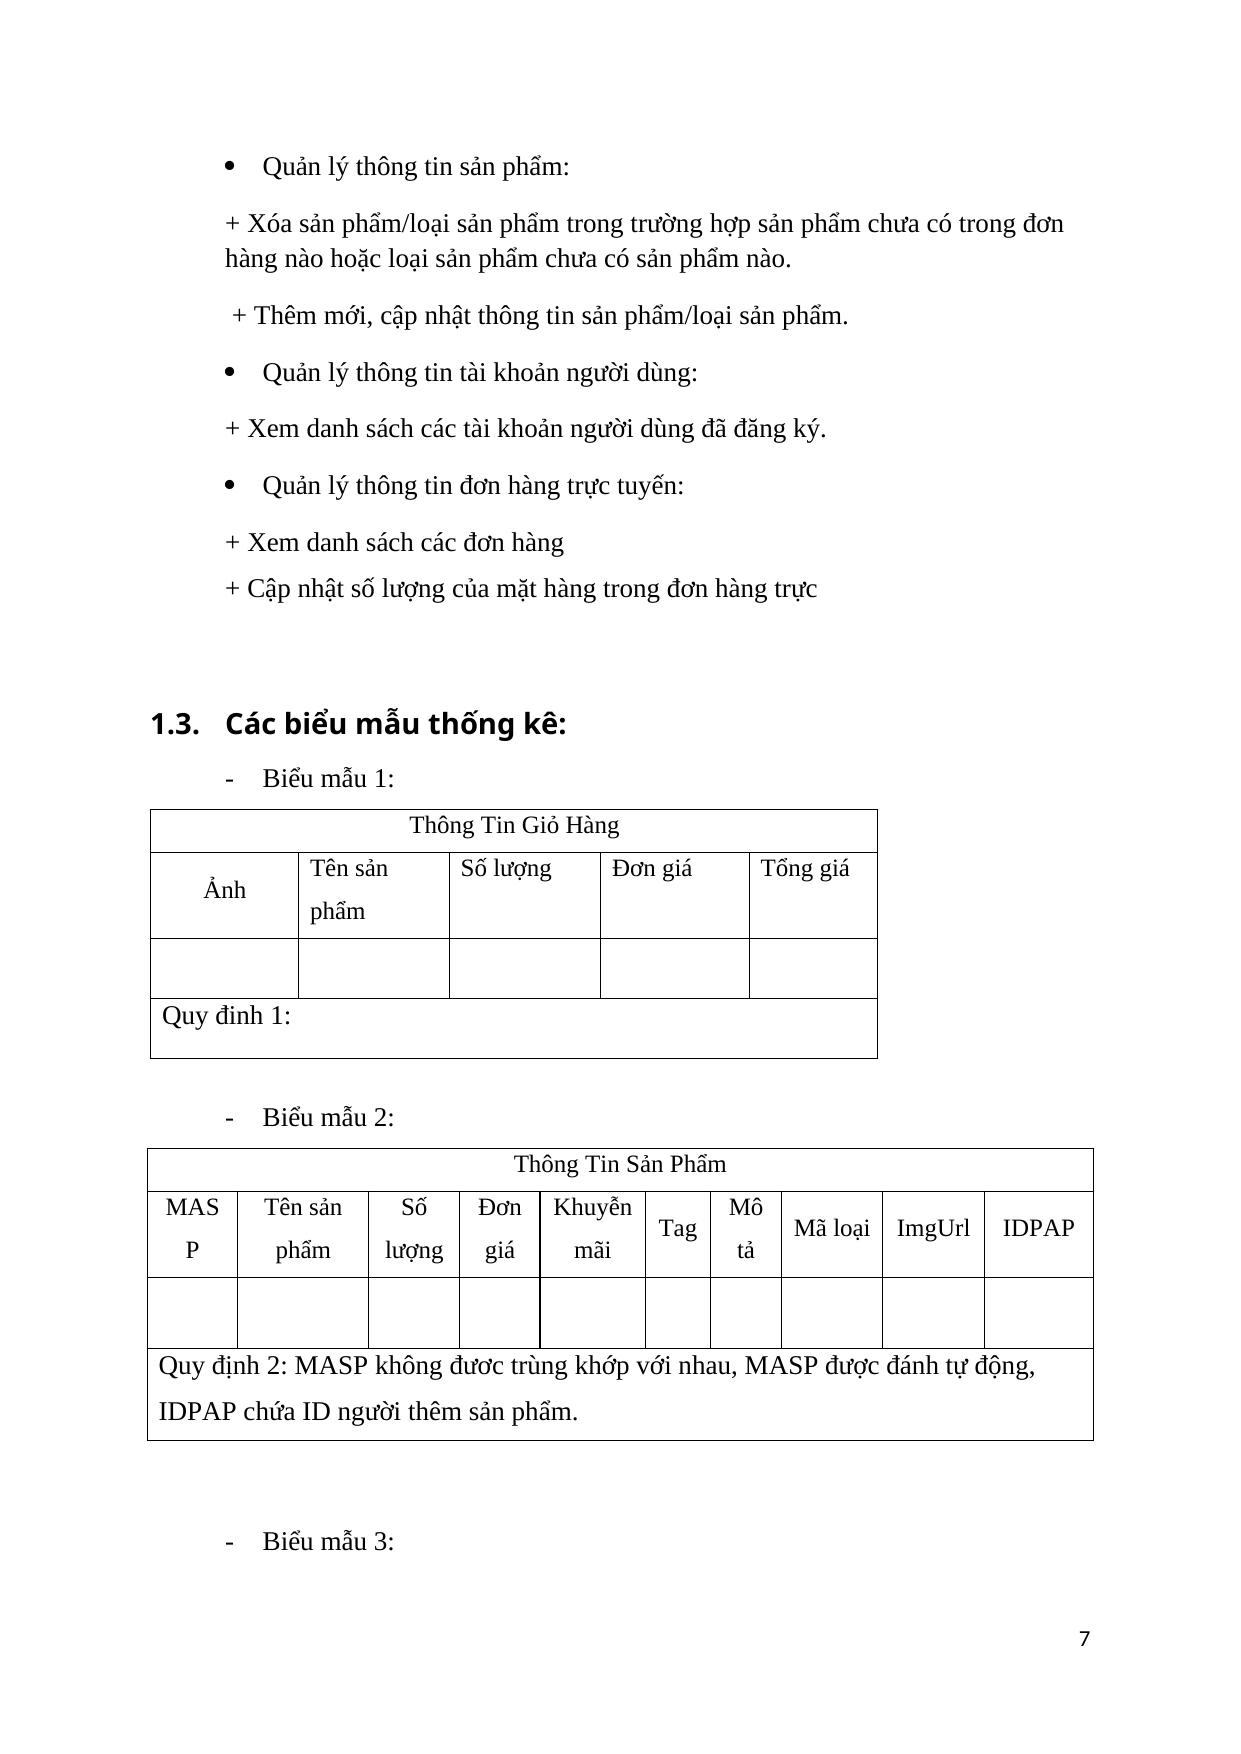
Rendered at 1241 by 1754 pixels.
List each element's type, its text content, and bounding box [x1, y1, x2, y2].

text + Xem danh sách các đơn hàng + Cập nhật số lượng của mặt hàng trong đơn hàng trực [150, 526, 1090, 603]
table_header Thông Tin Giỏ Hàng [151, 810, 877, 852]
table_header Thông Tin Sản Phẩm [148, 1149, 1093, 1191]
table_cell IDPAP [985, 1192, 1093, 1277]
table_cell [782, 1278, 882, 1348]
list Biểu mẫu 1: [225, 763, 1090, 794]
list Quản lý thông tin sản phẩm: [225, 150, 1090, 181]
table_cell [883, 1278, 984, 1348]
table_cell Tag [646, 1192, 710, 1277]
table_cell Tên sản phẩm [299, 853, 449, 938]
table_cell [148, 1278, 237, 1348]
table_cell [646, 1278, 710, 1348]
table_cell Quy định 2: MASP không đươc trùng khớp với nhau, MASP được đánh tự động, IDPAP chứa ID người thêm sản phẩm. [148, 1349, 1093, 1440]
table_cell Số lượng [450, 853, 600, 938]
text + Xóa sản phẩm/loại sản phẩm trong trường hợp sản phẩm chưa có trong đơn hàng nào hoặc loại sản phẩm chưa có sản phẩm nào. [225, 207, 1090, 274]
table_cell Đơn giá [601, 853, 749, 938]
table_cell [238, 1278, 368, 1348]
table_cell [299, 939, 449, 998]
table_cell [750, 939, 877, 998]
table_cell Quy đinh 1: [151, 999, 877, 1058]
table_cell Tên sản phẩm [238, 1192, 368, 1277]
table_cell [450, 939, 600, 998]
table_cell [369, 1278, 459, 1348]
table_cell [711, 1278, 781, 1348]
table_cell Tổng giá [750, 853, 877, 938]
table_cell [151, 939, 298, 998]
list Biểu mẫu 3: [225, 1525, 1090, 1556]
table_cell MASP [148, 1192, 237, 1277]
list Biểu mẫu 2: [225, 1101, 1090, 1132]
table_cell Số lượng [369, 1192, 459, 1277]
table_cell [985, 1278, 1093, 1348]
table_cell ImgUrl [883, 1192, 984, 1277]
table_cell Ảnh [151, 853, 298, 938]
list Quản lý thông tin tài khoản người dùng: [225, 356, 1090, 387]
list Các biểu mẫu thống kê: [150, 703, 1090, 743]
table_cell [460, 1278, 539, 1348]
list Quản lý thông tin đơn hàng trực tuyến: [225, 469, 1090, 500]
table_cell Khuyễn mãi [541, 1192, 645, 1277]
text + Thêm mới, cập nhật thông tin sản phẩm/loại sản phẩm. [150, 299, 1090, 330]
text + Xem danh sách các tài khoản người dùng đã đăng ký. [150, 412, 1090, 443]
table_cell [601, 939, 749, 998]
table_cell Mô tả [711, 1192, 781, 1277]
table_cell [541, 1278, 645, 1348]
table_cell Mã loại [782, 1192, 882, 1277]
table_cell Đơn giá [460, 1192, 539, 1277]
